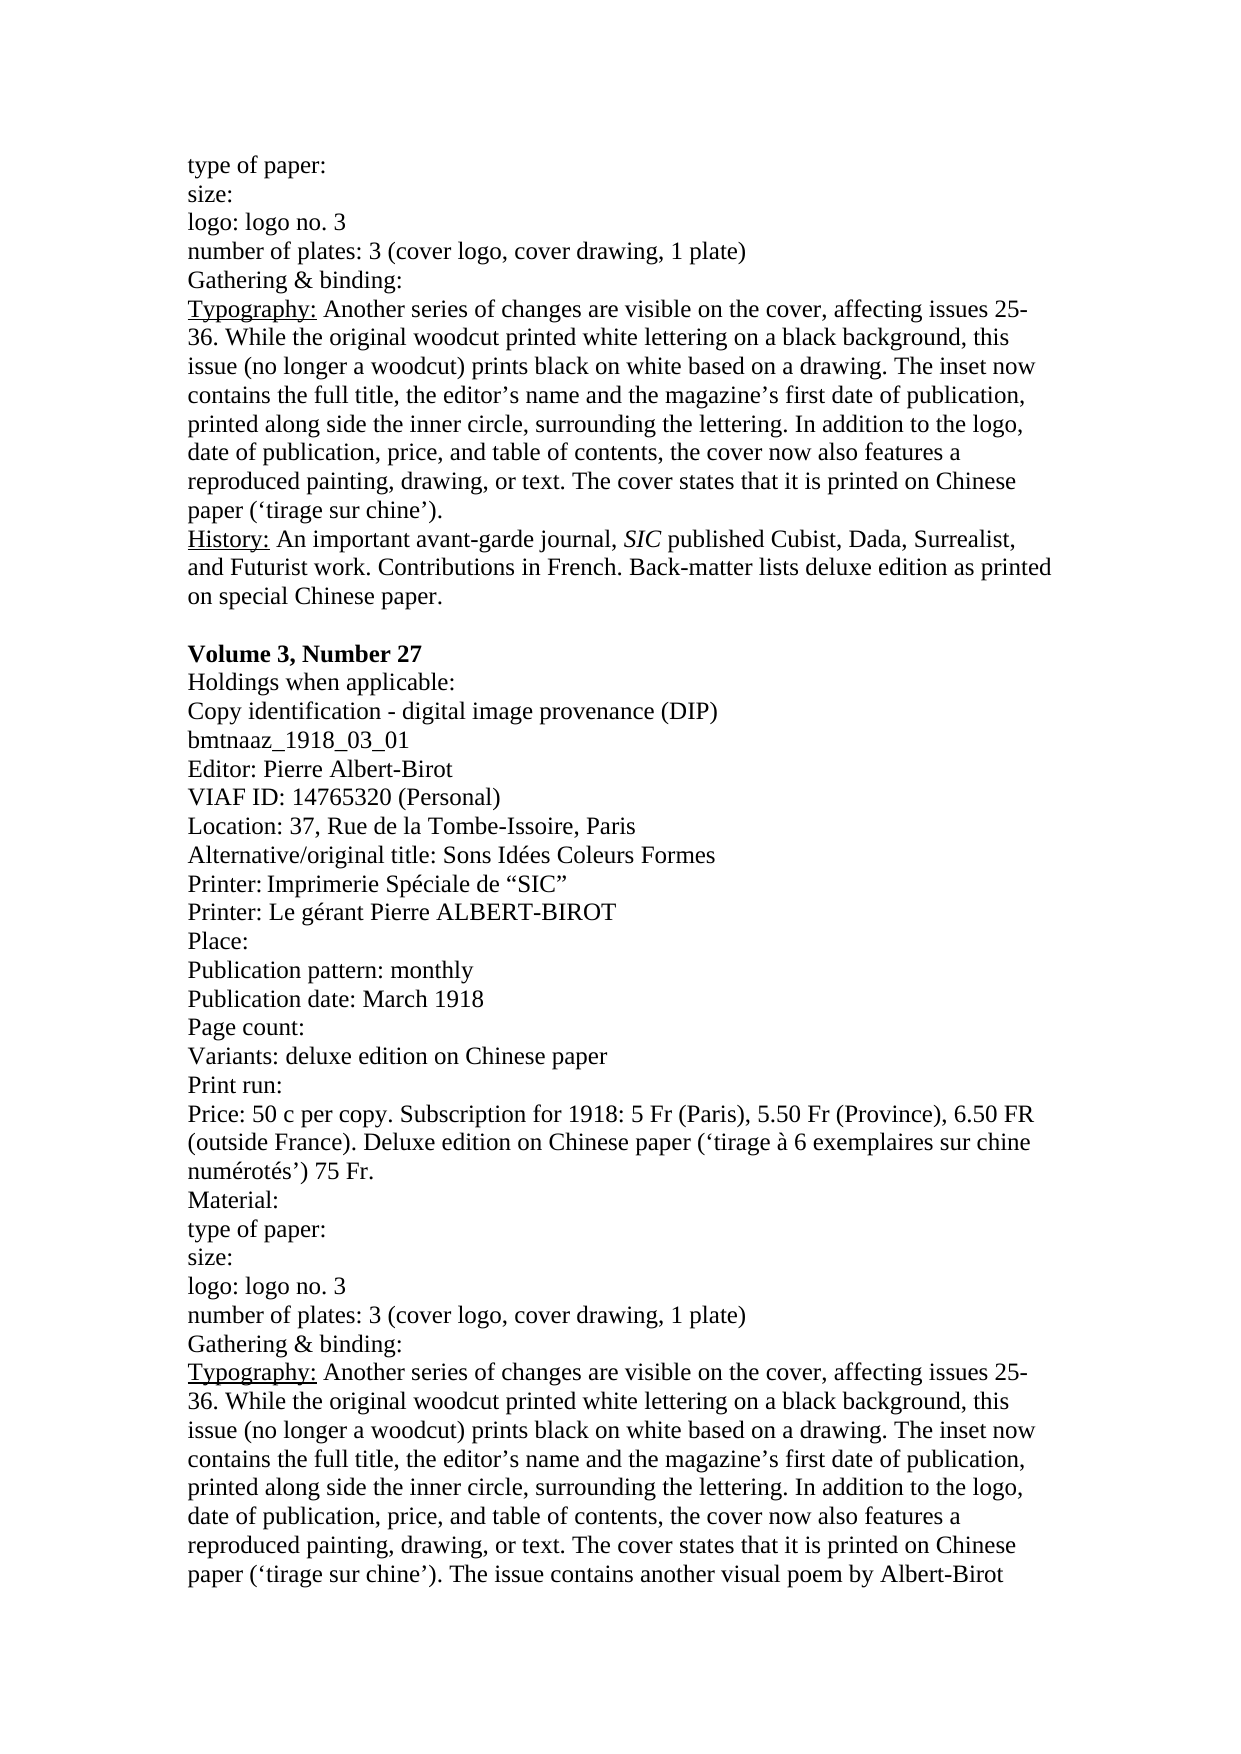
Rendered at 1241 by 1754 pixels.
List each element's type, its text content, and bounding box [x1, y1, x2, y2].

text Publication date: March 1918 [187, 984, 1053, 1012]
text number of plates: 3 (cover logo, cover drawing, 1 plate) [187, 236, 1053, 265]
text Gathering & binding: [187, 265, 1053, 294]
text Alternative/original title: Sons Idées Coleurs Formes [187, 840, 1053, 869]
text Editor: Pierre Albert-Birot [187, 754, 1053, 782]
text Page count: [187, 1012, 1053, 1041]
text type of paper: [187, 1214, 1053, 1242]
text VIAF ID: 14765320 (Personal) [187, 782, 1053, 811]
text number of plates: 3 (cover logo, cover drawing, 1 plate) [187, 1300, 1053, 1329]
text Printer: Le gérant Pierre ALBERT-BIROT [187, 897, 1053, 926]
text Publication pattern: monthly [187, 955, 1053, 984]
text type of paper: [187, 150, 1053, 179]
text size: [187, 1242, 1053, 1271]
text Place: [187, 926, 1053, 955]
text Print run: [187, 1070, 1053, 1099]
text Typography: Another series of changes are visible on the cover, affecting issues 25-36. While the original woodcut printed white lettering on a black background, this issue (no longer a woodcut) prints black on white based on a drawing. The inset now contains the full title, the editor’s name and the magazine’s first date of publication, printed along side the inner circle, surrounding the lettering. In addition to the logo, date of publication, price, and table of contents, the cover now also features a reproduced painting, drawing, or text. The cover states that it is printed on Chinese paper (‘tirage sur chine’). [187, 294, 1053, 524]
text logo: logo no. 3 [187, 1271, 1053, 1300]
text Variants: deluxe edition on Chinese paper [187, 1041, 1053, 1070]
text Printer: Imprimerie Spéciale de “SIC” [187, 869, 1053, 897]
text Copy identification - digital image provenance (DIP) [187, 696, 1053, 725]
text History: An important avant-garde journal, SIC published Cubist, Dada, Surrealist, and Futurist work. Contributions in French. Back-matter lists deluxe edition as printed on special Chinese paper. [187, 524, 1053, 610]
text Location: 37, Rue de la Tombe-Issoire, Paris [187, 811, 1053, 840]
text Gathering & binding: [187, 1329, 1053, 1357]
text bmtnaaz_1918_03_01 [187, 725, 1053, 754]
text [187, 1357, 1053, 1587]
text Holdings when applicable: [187, 667, 1053, 696]
text Volume 3, Number 27 [187, 639, 1053, 667]
text Price: 50 c per copy. Subscription for 1918: 5 Fr (Paris), 5.50 Fr (Province), 6.50 FR (outside France). Deluxe edition on Chinese paper (‘tirage à 6 exemplaires sur chine numérotés’) 75 Fr. [187, 1099, 1053, 1185]
text size: [187, 179, 1053, 207]
text Material: [187, 1185, 1053, 1214]
text logo: logo no. 3 [187, 207, 1053, 236]
